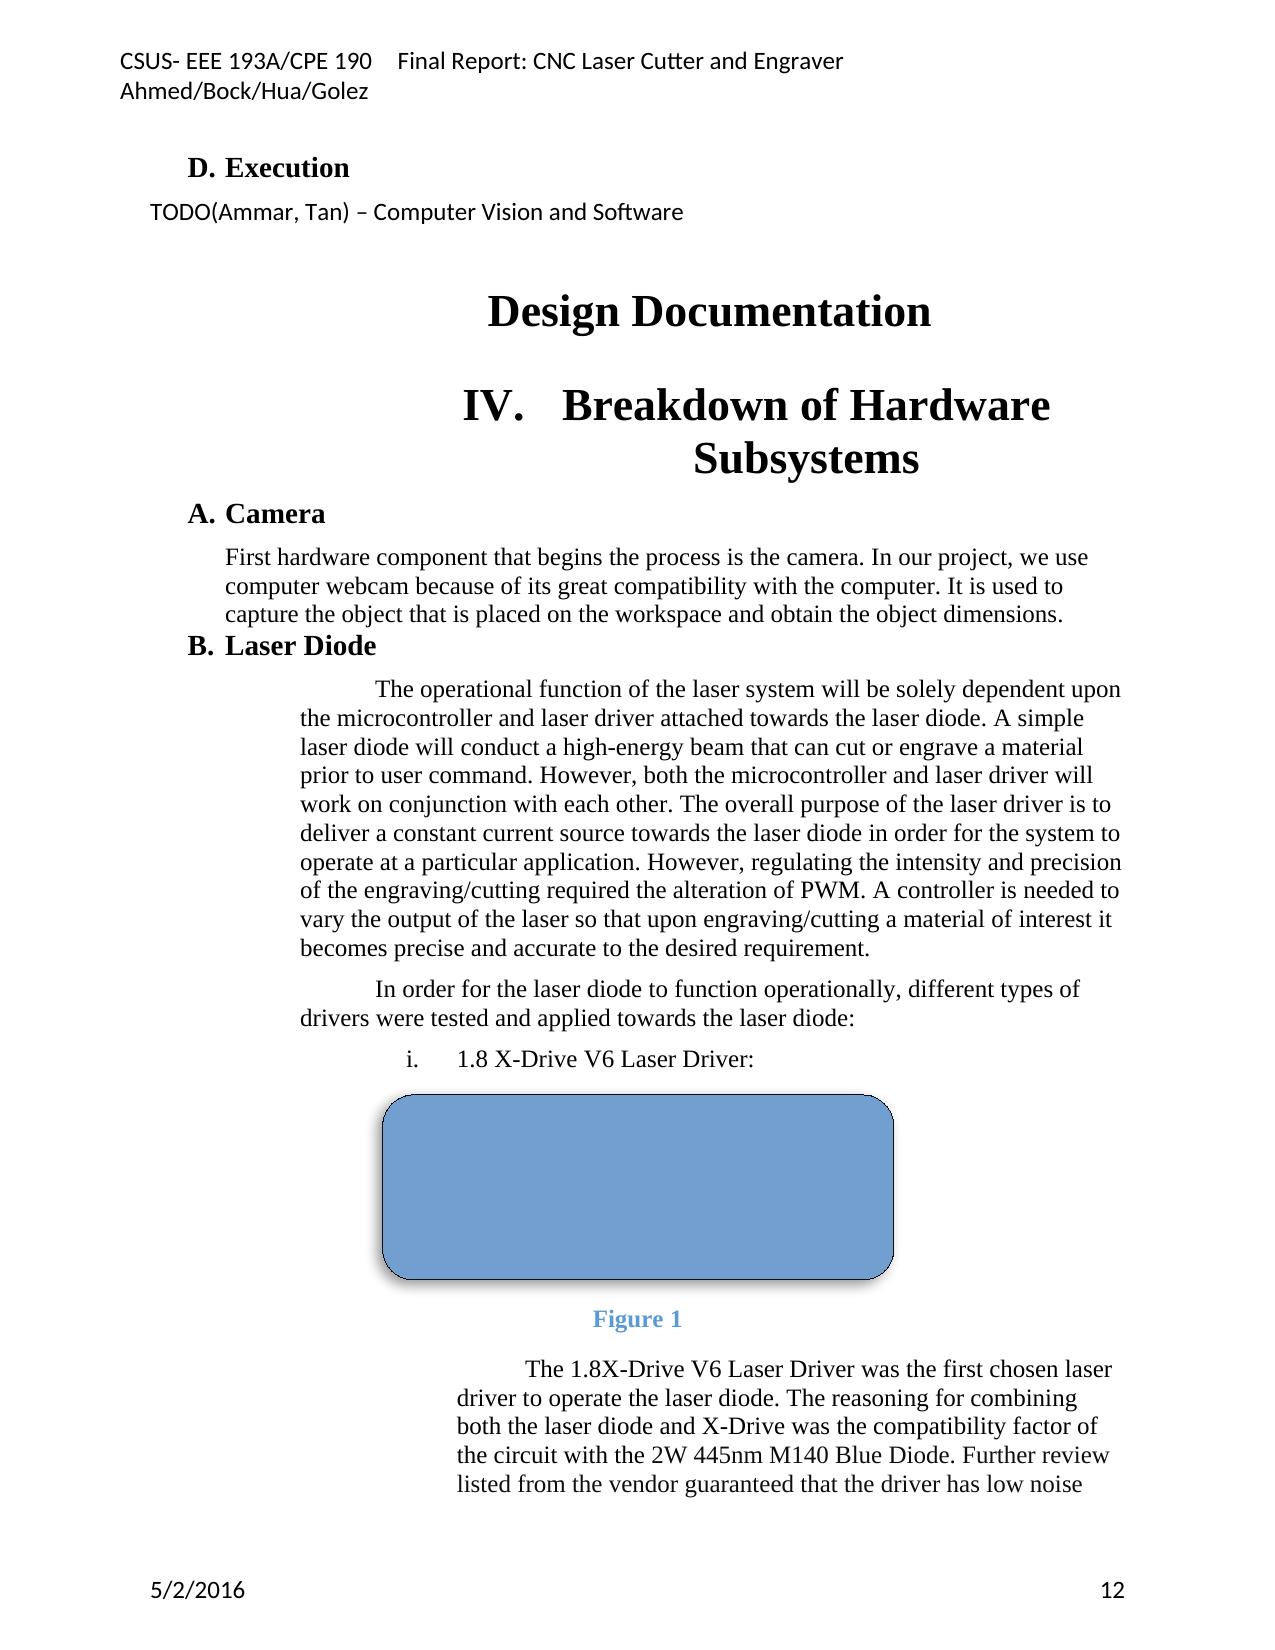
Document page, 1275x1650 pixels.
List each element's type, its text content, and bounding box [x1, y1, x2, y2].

subtitle Breakdown of Hardware Subsystems [450, 378, 1125, 483]
subtitle Design Documentation [487, 284, 1125, 337]
text Figure 1 [150, 1304, 1125, 1333]
subtitle Execution [187, 150, 1125, 183]
list 1.8 X-Drive V6 Laser Driver: [419, 1044, 1125, 1073]
subtitle Camera [187, 496, 1125, 529]
subtitle Laser Diode [187, 628, 1125, 662]
text The operational function of the laser system will be solely dependent upon the microcontroller and laser driver attached towards the laser diode. A simple laser diode will conduct a high-energy beam that can cut or engrave a material prior to user command. However, both the microcontroller and laser driver will work on conjunction with each other. The overall purpose of the laser driver is to deliver a constant current source towards the laser diode in order for the system to operate at a particular application. However, regulating the intensity and precision of the engraving/cutting required the alteration of PWM. A controller is needed to vary the output of the laser so that upon engraving/cutting a material of interest it becomes precise and accurate to the desired requirement. [300, 674, 1125, 962]
text First hardware component that begins the process is the camera. In our project, we use computer webcam because of its great compatibility with the computer. It is used to capture the object that is placed on the workspace and obtain the object dimensions. [225, 542, 1125, 628]
text In order for the laser diode to function operationally, different types of drivers were tested and applied towards the laser diode: [300, 974, 1125, 1032]
text TODO(Ammar, Tan) – Computer Vision and Software [150, 196, 1125, 227]
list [457, 1354, 1125, 1498]
